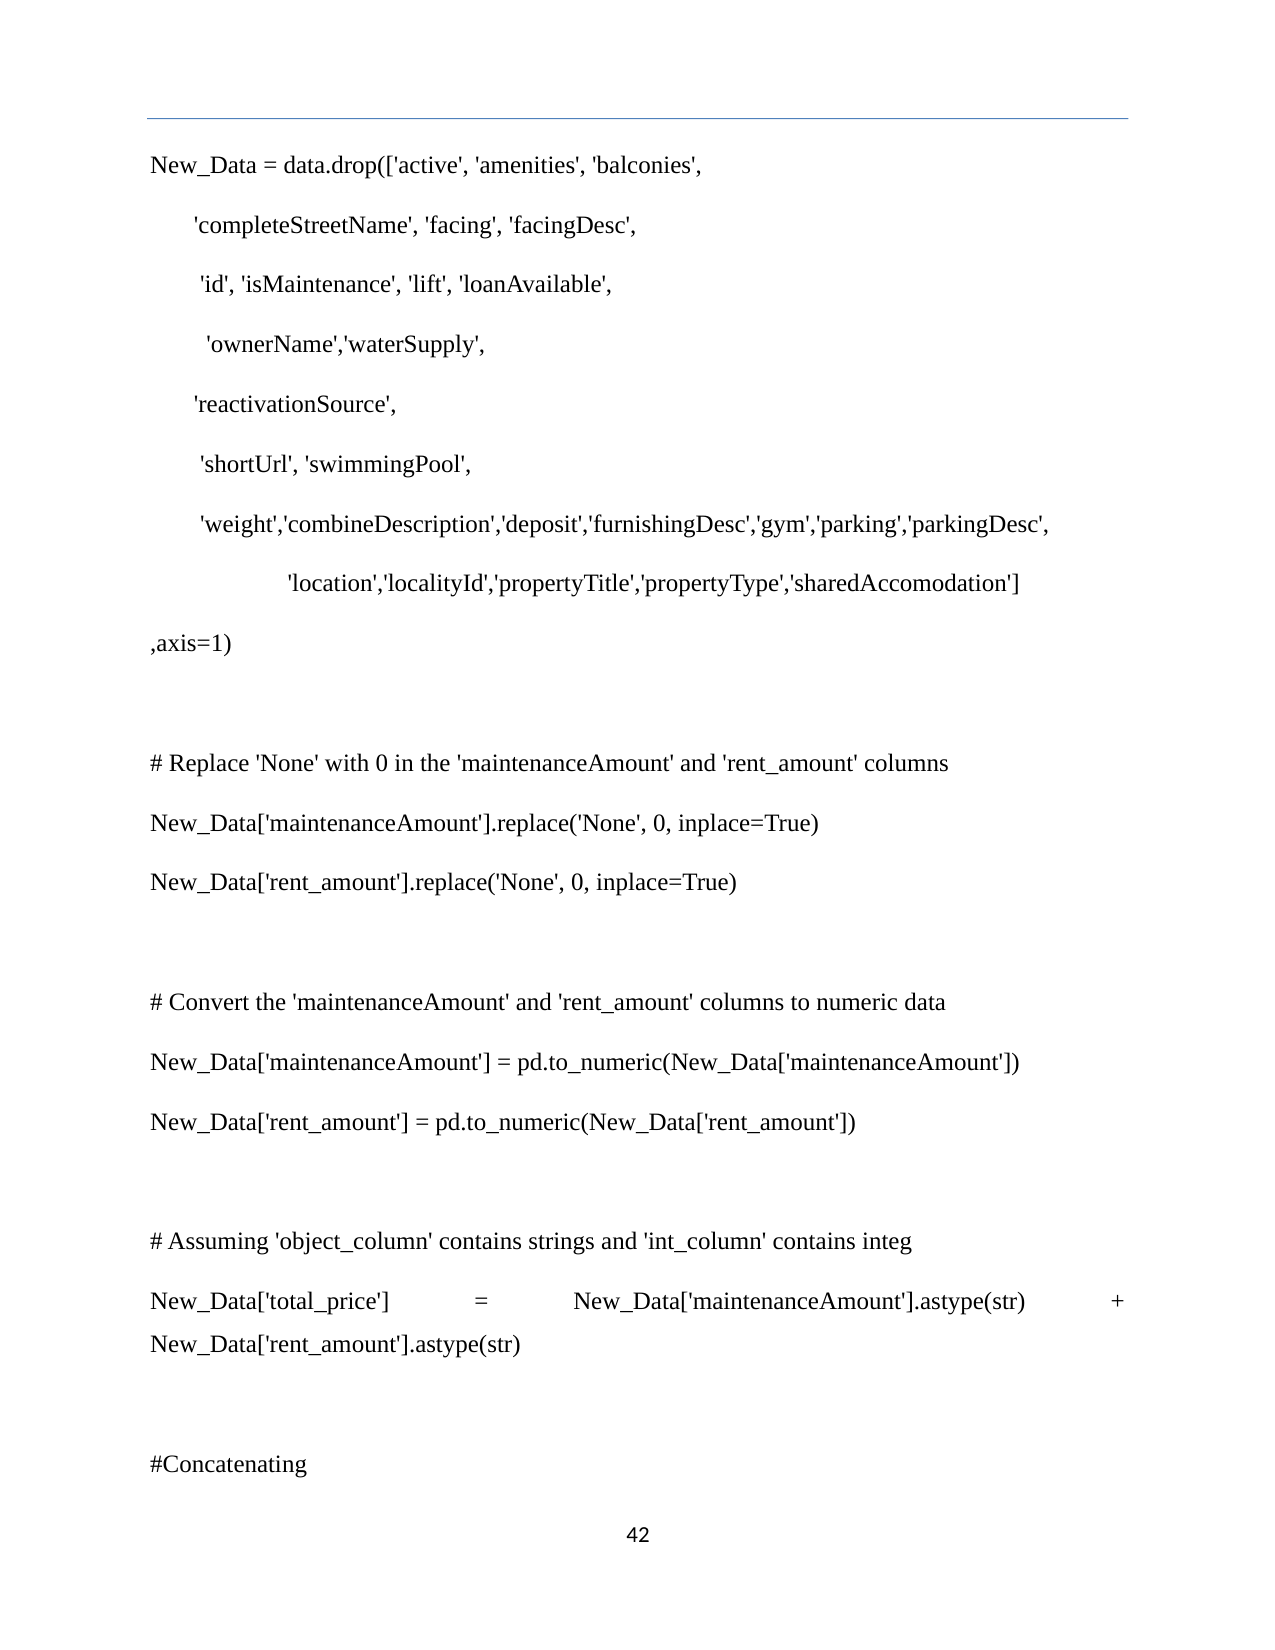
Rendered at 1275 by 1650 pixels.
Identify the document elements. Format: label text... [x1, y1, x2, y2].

text #Concatenating [150, 1449, 1125, 1477]
text New_Data['rent_amount'].replace('None', 0, inplace=True) [150, 867, 1125, 896]
text # Replace 'None' with 0 in the 'maintenanceAmount' and 'rent_amount' columns [150, 748, 1125, 777]
text 'weight','combineDescription','deposit','furnishingDesc','gym','parking','parkingDesc', [150, 509, 1125, 537]
text # Convert the 'maintenanceAmount' and 'rent_amount' columns to numeric data [150, 987, 1125, 1016]
text New_Data['maintenanceAmount'].replace('None', 0, inplace=True) [150, 808, 1125, 836]
text New_Data['rent_amount'] = pd.to_numeric(New_Data['rent_amount']) [150, 1107, 1125, 1135]
text New_Data['total_price'] = New_Data['maintenanceAmount'].astype(str) + New_Data['rent_amount'].astype(str) [150, 1286, 1125, 1358]
text ,axis=1) [150, 628, 1125, 657]
text 'ownerName','waterSupply', [150, 329, 1125, 358]
text New_Data['maintenanceAmount'] = pd.to_numeric(New_Data['maintenanceAmount']) [150, 1047, 1125, 1076]
text # Assuming 'object_column' contains strings and 'int_column' contains integ [150, 1226, 1125, 1255]
text 'id', 'isMaintenance', 'lift', 'loanAvailable', [150, 269, 1125, 298]
text New_Data = data.drop(['active', 'amenities', 'balconies', [150, 150, 1125, 179]
text 'location','localityId','propertyTitle','propertyType','sharedAccomodation'] [150, 568, 1125, 597]
text 'reactivationSource', [150, 389, 1125, 418]
text 'shortUrl', 'swimmingPool', [150, 449, 1125, 478]
text 'completeStreetName', 'facing', 'facingDesc', [150, 210, 1125, 238]
